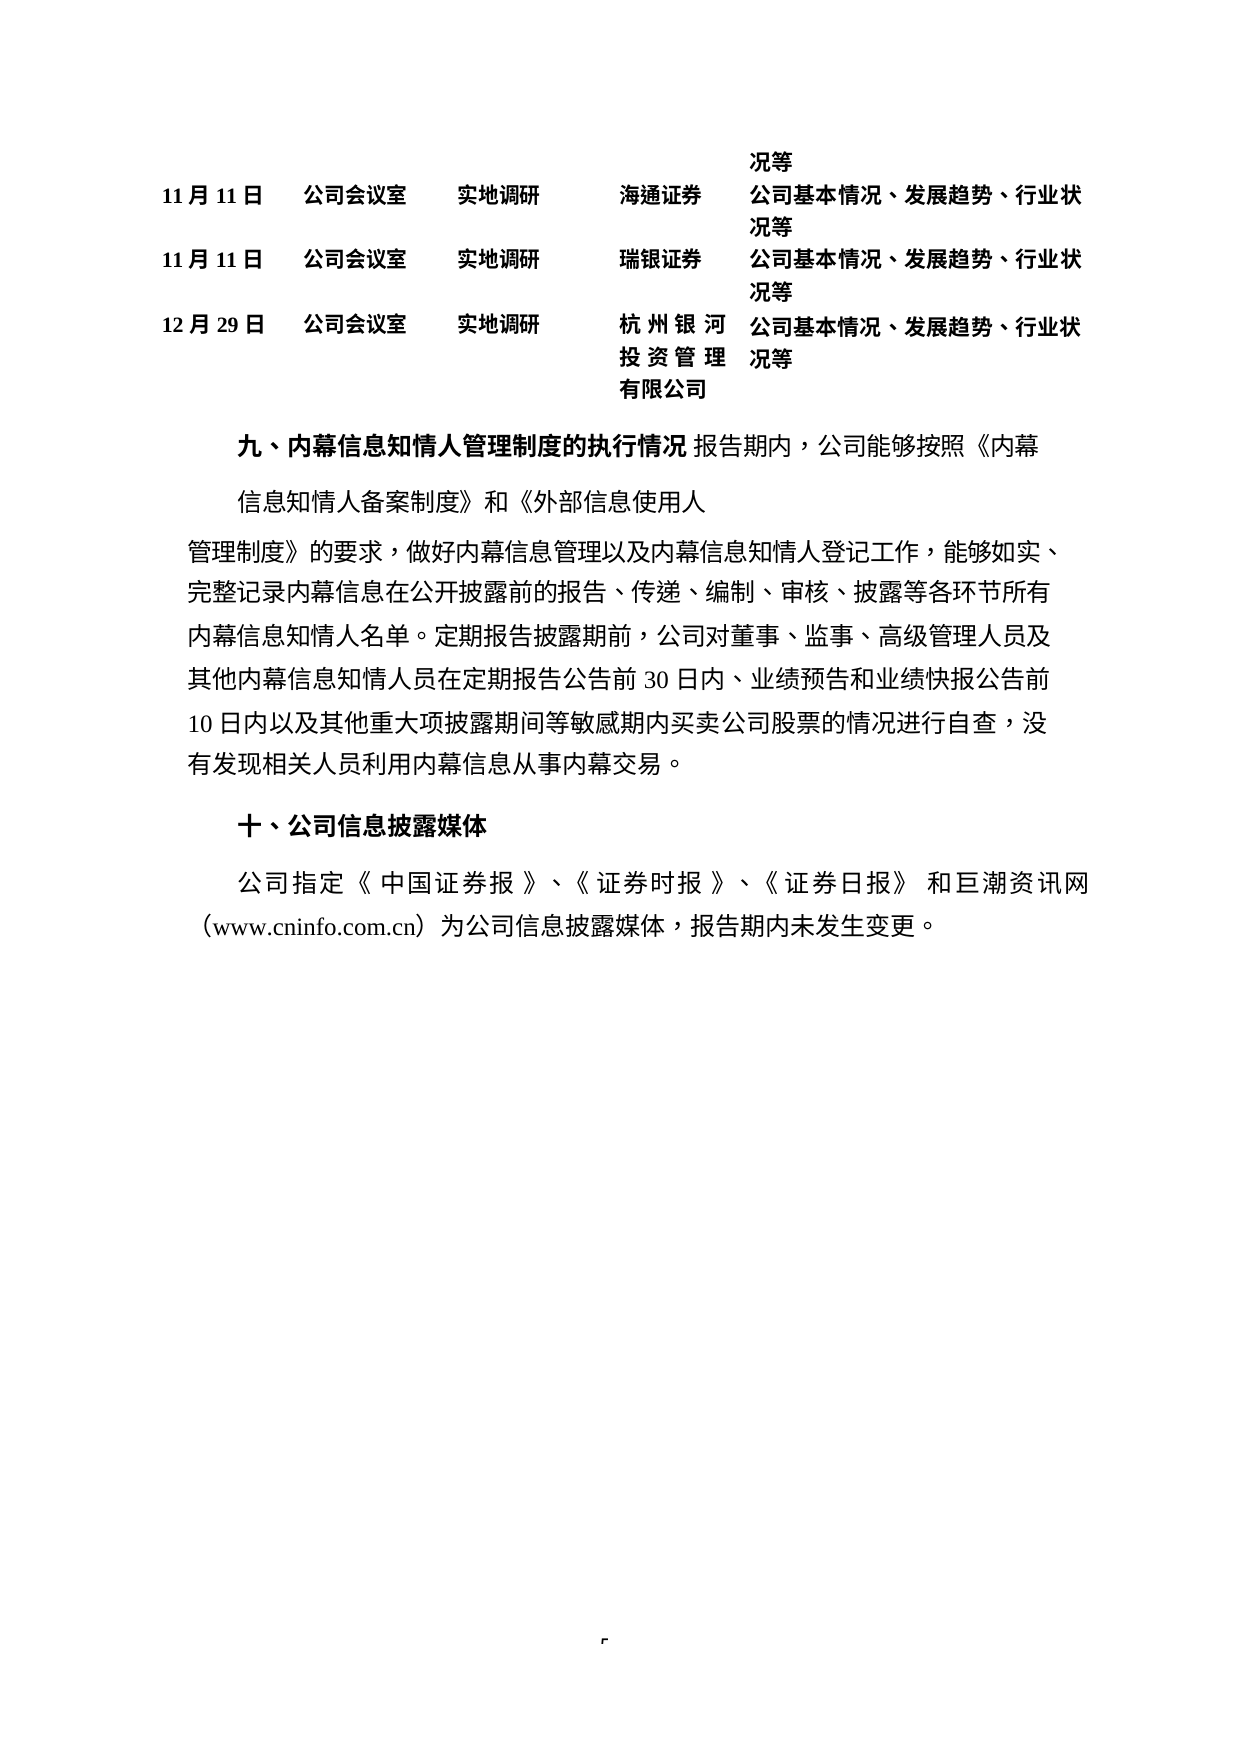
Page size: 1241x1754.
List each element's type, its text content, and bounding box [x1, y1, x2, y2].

text 完整记录内幕信息在公开披露前的报告、传递、编制、审核、披露等各环节所有 内幕信息知情人名单。定期报告披露期前，公司对董事、监事、高级管理人员及 其他内幕信息知情人员在定期报告公告前 30 日内、业绩预告和业绩快报公告前 [187, 575, 1053, 696]
text 11 月 11 日 公司会议室 实地调研 瑞银证券 公司基本情况、发展趋势、行业状 [162, 244, 1094, 274]
text 公司指定《 中国证券报 》、《 证券时报 》、《 证券日报》 和巨潮资讯网 [237, 866, 1094, 900]
subtitle 管理制度》的要求，做好内幕信息管理以及内幕信息知情人登记工作，能够如实、 [187, 541, 1094, 566]
subtitle 况等 [749, 147, 1094, 177]
text 九、内幕信息知情人管理制度的执行情况 报告期内，公司能够按照《内幕信息知情人备案制度》和《外部信息使用人 [237, 428, 1054, 519]
text 12 月 29 日 公司会议室 实地调研 杭 州 银 河 [162, 309, 728, 339]
text 11 月 11 日 公司会议室 实地调研 海通证券 公司基本情况、发展趋势、行业状 [162, 180, 1094, 209]
text 公司基本情况、发展趋势、行业状 况等 [749, 312, 1084, 374]
text （www.cninfo.com.cn）为公司信息披露媒体，报告期内未发生变更。 [187, 909, 1094, 943]
text 10 日内以及其他重大项披露期间等敏感期内买卖公司股票的情况进行自查，没 有发现相关人员利用内幕信息从事内幕交易。 [187, 706, 1050, 781]
text 况等 [749, 277, 1094, 307]
text 投 资 管 理 有限公司 [619, 342, 728, 403]
text 十、公司信息披露媒体 [237, 809, 1094, 843]
text 况等 [749, 212, 1094, 242]
